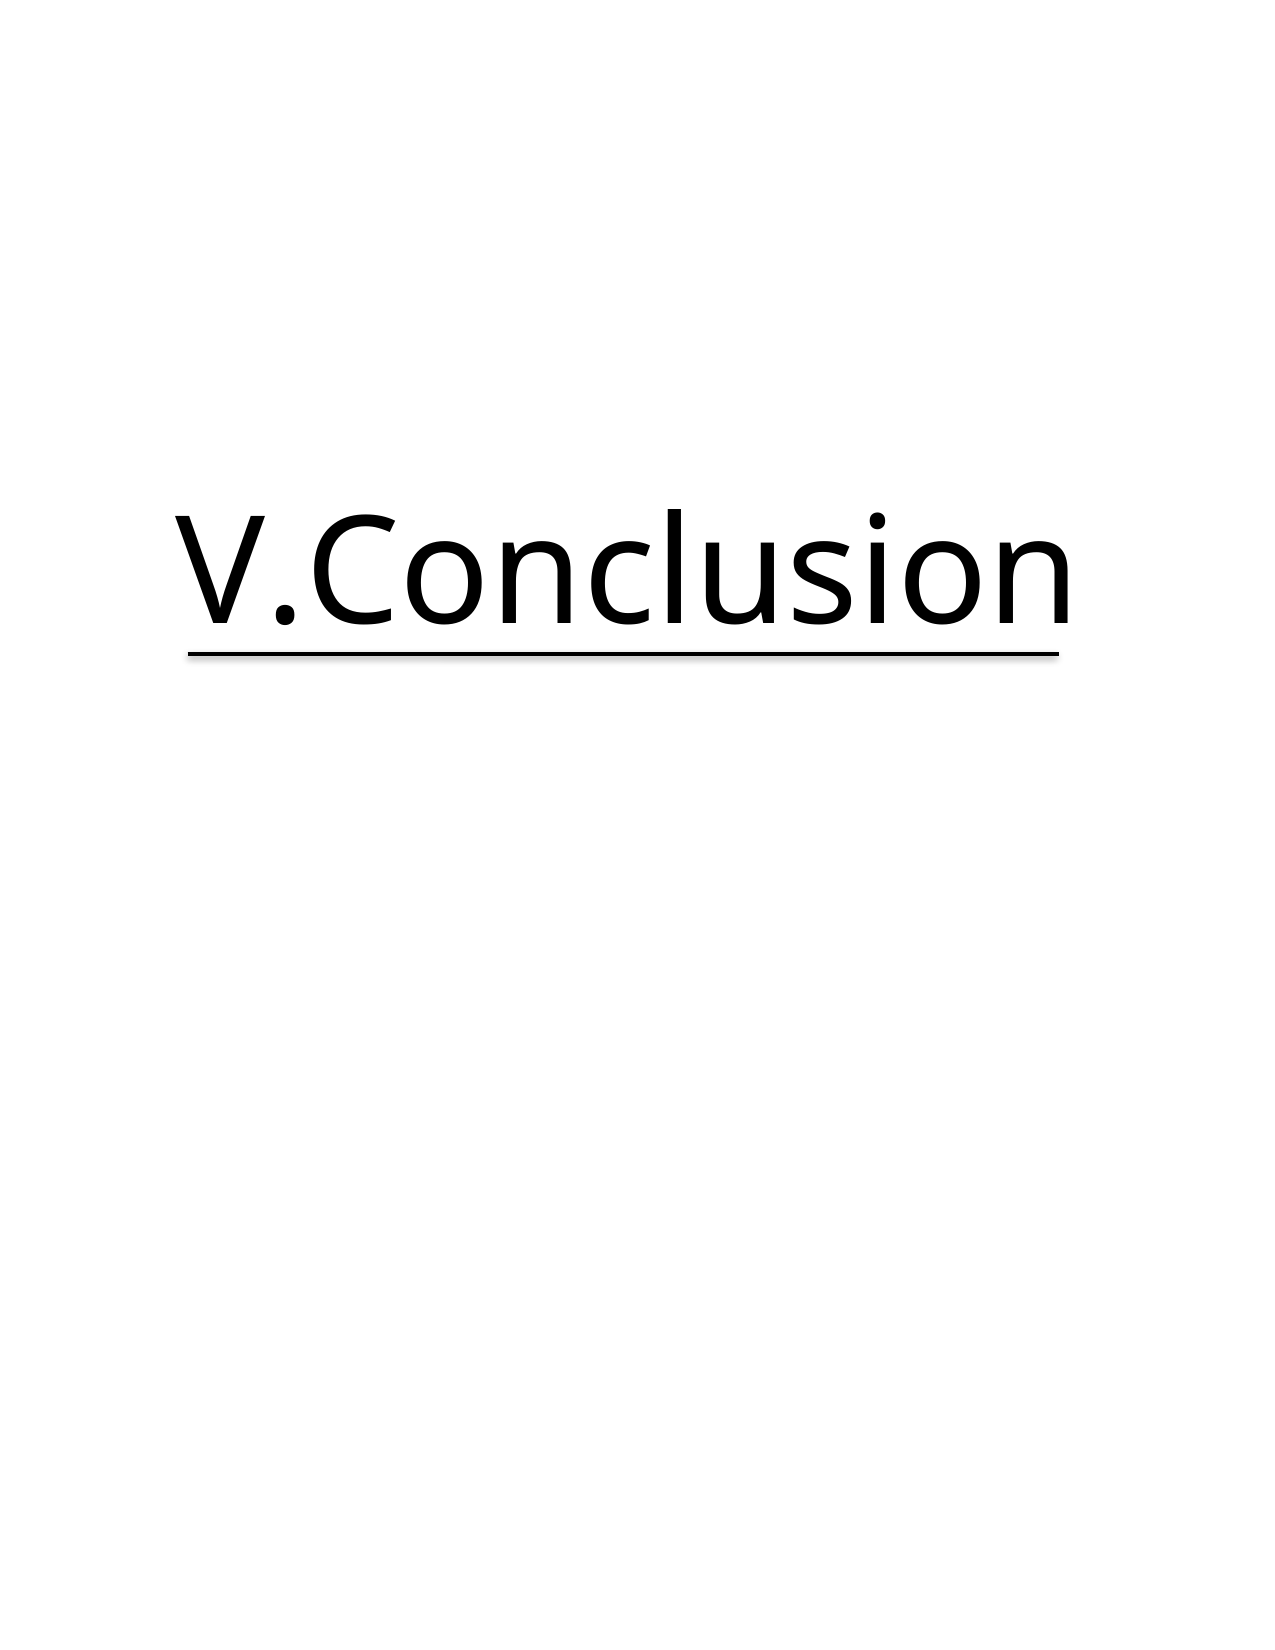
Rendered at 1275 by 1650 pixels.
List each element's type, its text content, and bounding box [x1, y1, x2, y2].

text V.Conclusion [103, 463, 1152, 667]
